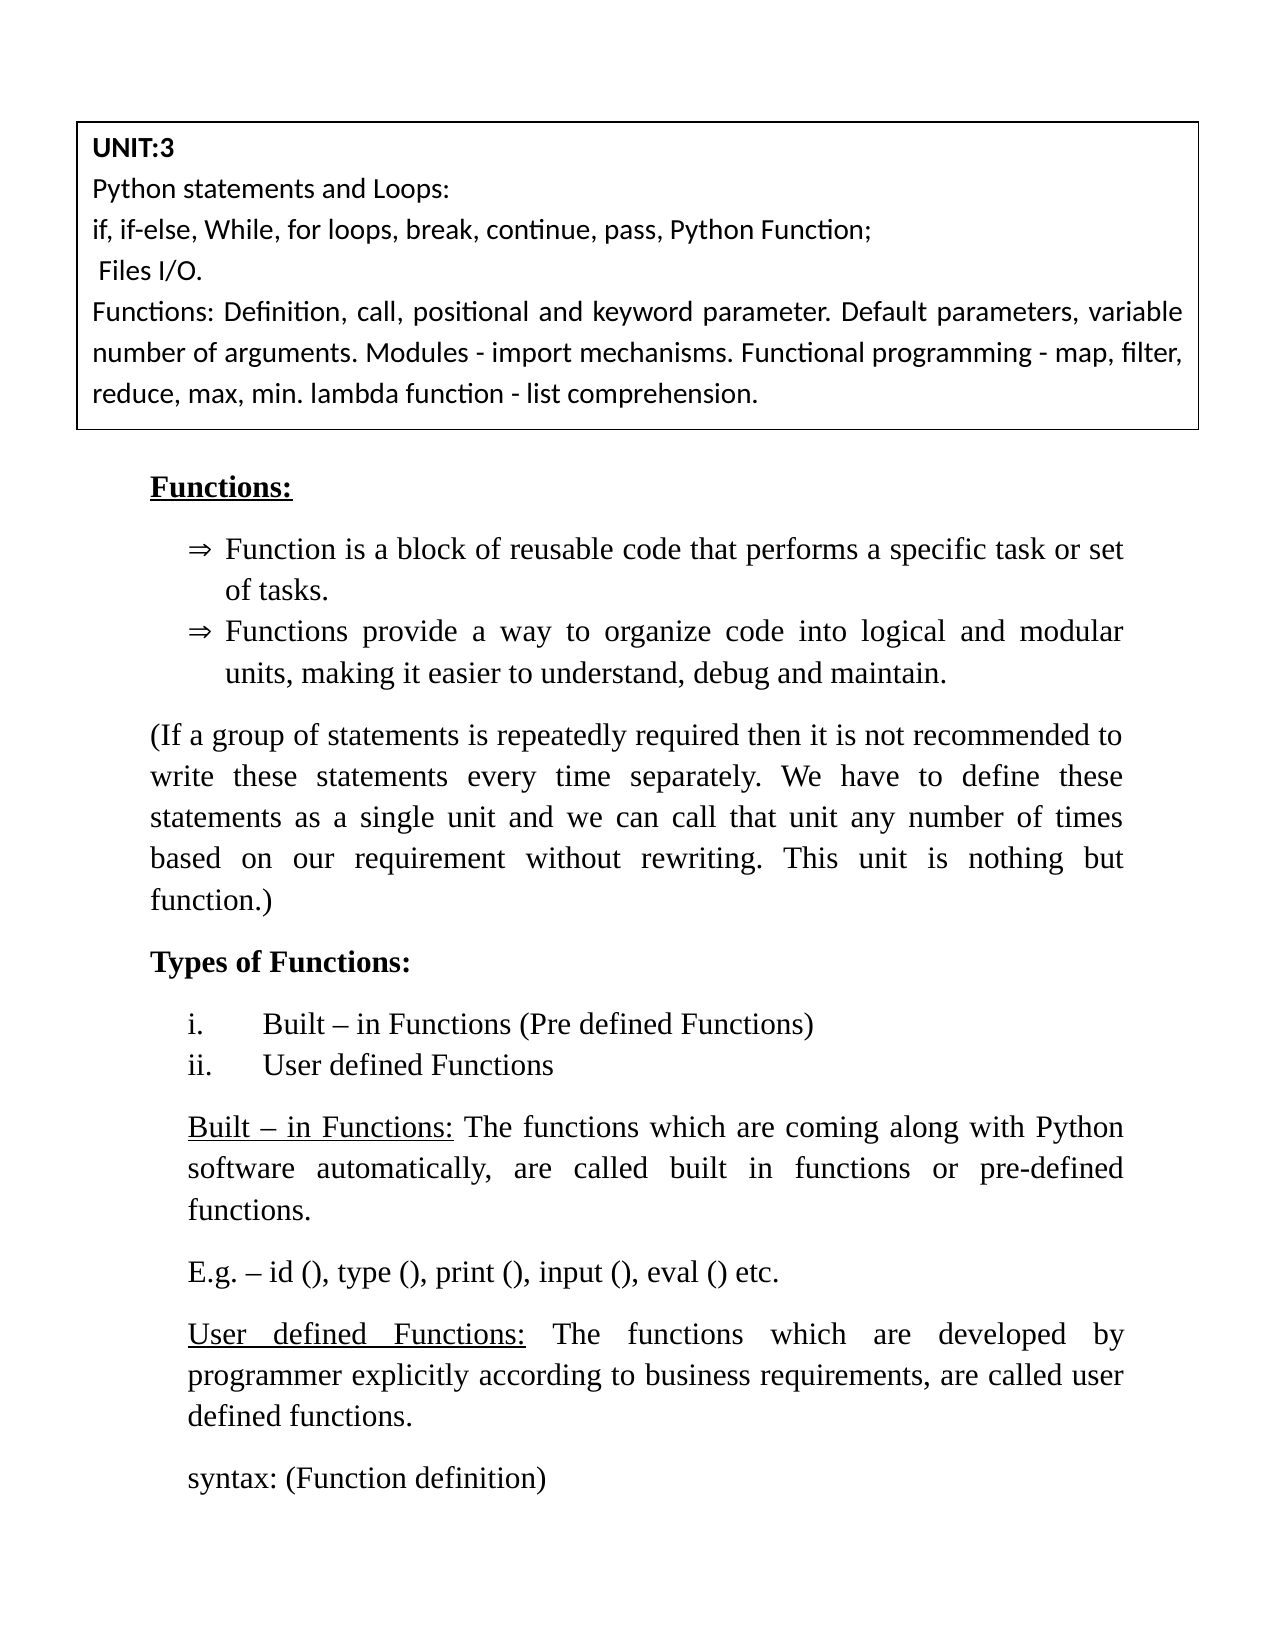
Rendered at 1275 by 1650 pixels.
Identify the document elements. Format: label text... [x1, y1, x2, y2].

text User defined Functions: The functions which are developed by programmer explicitly according to business requirements, are called user defined functions. [187, 1315, 1125, 1434]
list Functions provide a way to organize code into logical and modular units, making it easier to understand, debug and maintain. [187, 613, 1125, 690]
text Types of Functions: [150, 943, 1125, 979]
text Functions: [150, 468, 1125, 504]
list User defined Functions [187, 1046, 1125, 1082]
text syntax: (Function definition) [187, 1460, 1125, 1496]
list Function is a block of reusable code that performs a specific task or set of tasks. [187, 530, 1125, 607]
text E.g. – id (), type (), print (), input (), eval () etc. [187, 1253, 1125, 1289]
list Built – in Functions (Pre defined Functions) [187, 1005, 1125, 1041]
text (If a group of statements is repeatedly required then it is not recommended to write these statements every time separately. We have to define these statements as a single unit and we can call that unit any number of times based on our requirement without rewriting. This unit is nothing but function.) [150, 716, 1125, 917]
text Built – in Functions: The functions which are coming along with Python software automatically, are called built in functions or pre-defined functions. [187, 1108, 1125, 1227]
